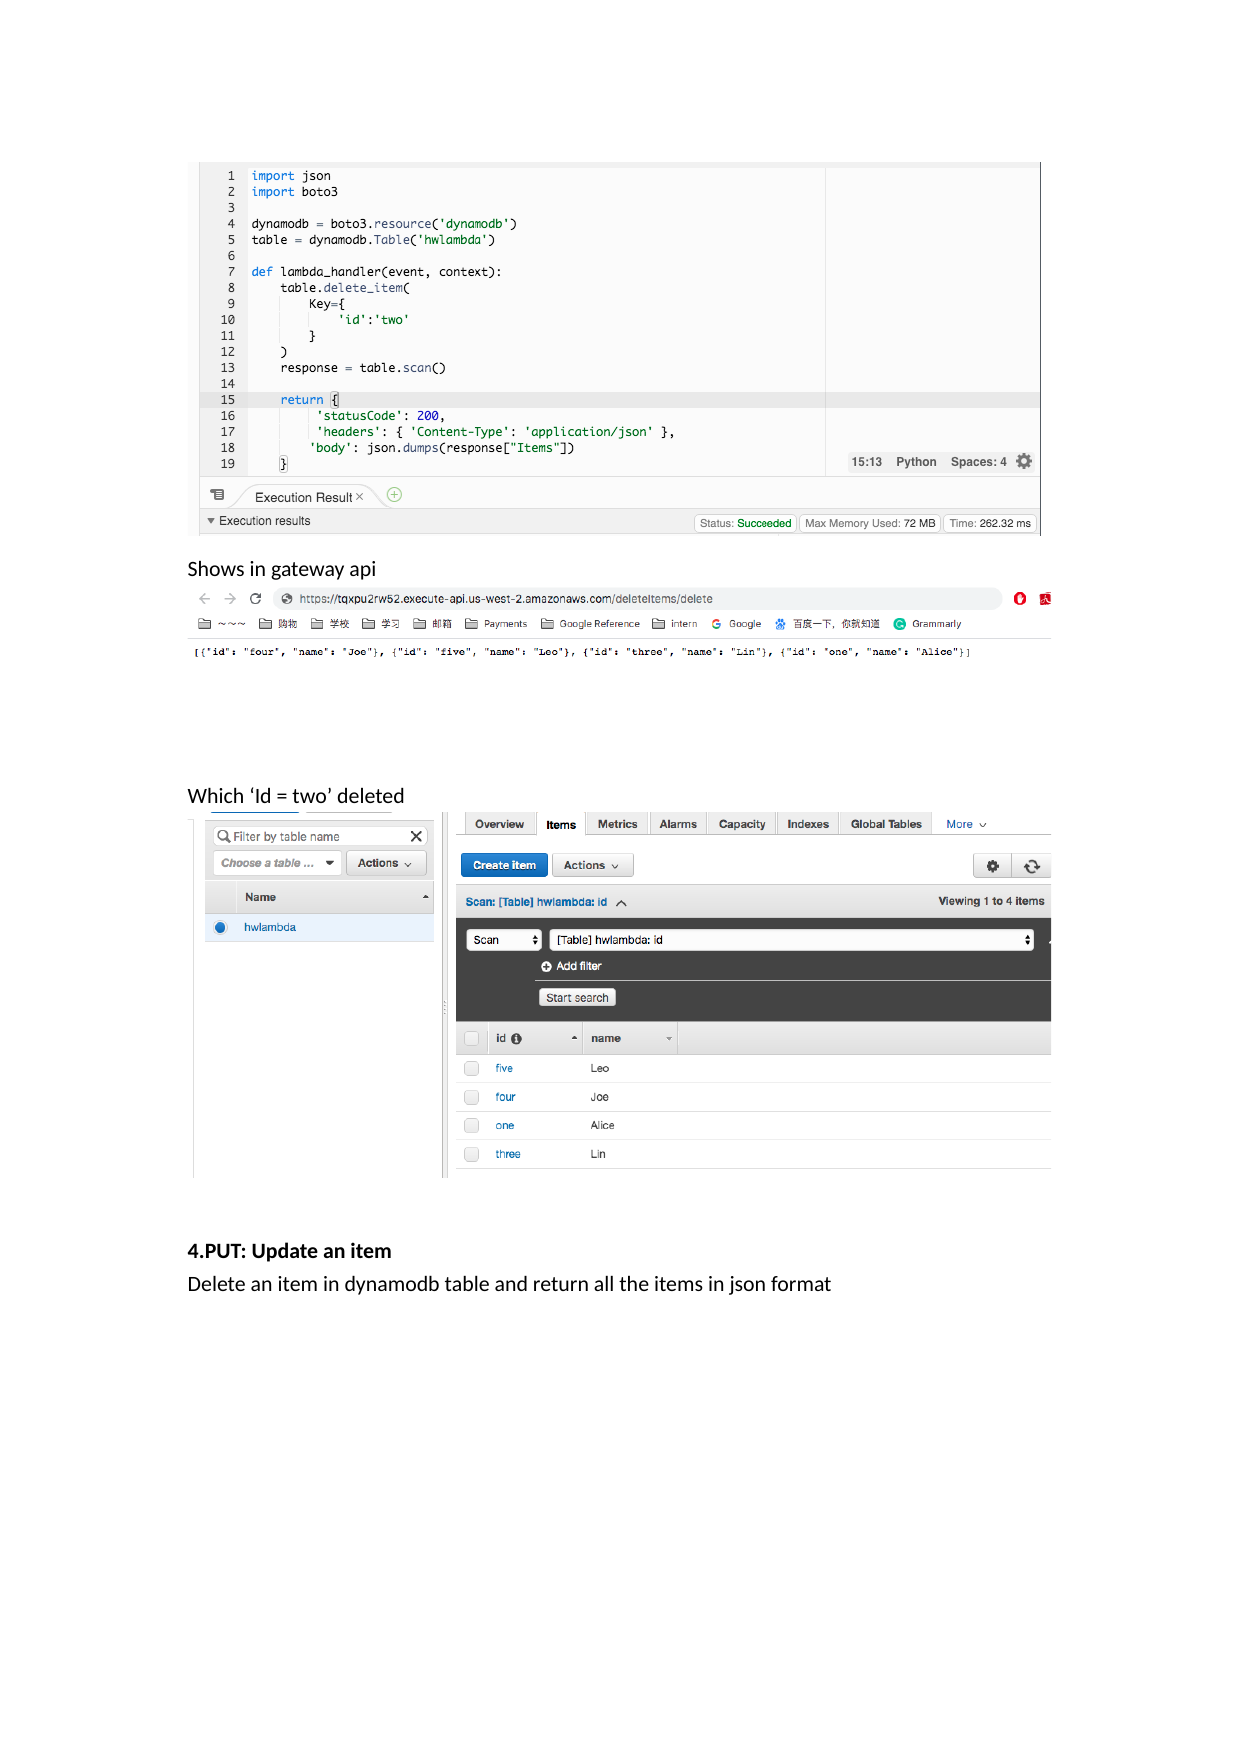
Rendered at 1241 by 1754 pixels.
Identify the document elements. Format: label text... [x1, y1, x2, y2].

list Shows in gateway api [187, 552, 1053, 584]
list PUT: Update an item [187, 1234, 1053, 1267]
list Which ‘Id = two’ deleted [187, 779, 1053, 812]
picture [187, 162, 1052, 536]
picture [187, 584, 1052, 768]
list Delete an item in dynamodb table and return all the items in json format [187, 1267, 1053, 1299]
picture [187, 812, 1052, 1178]
